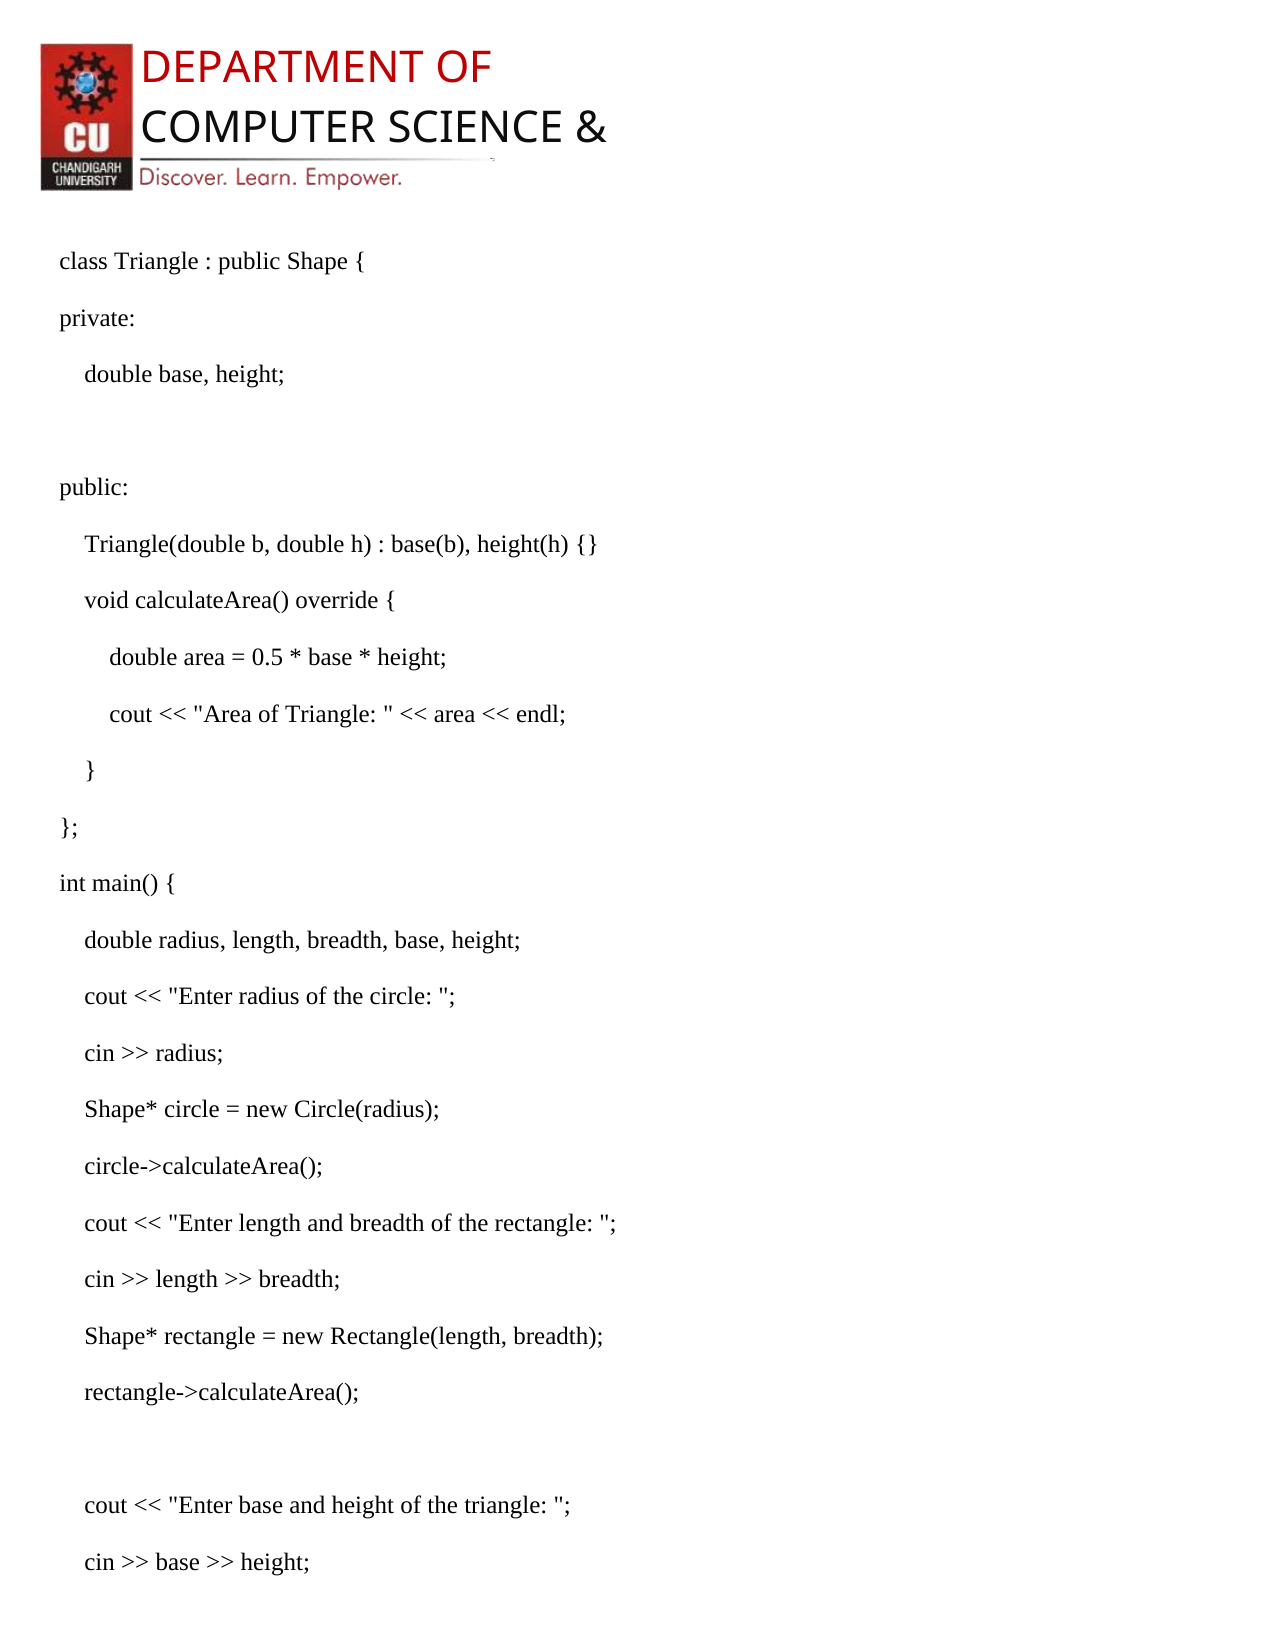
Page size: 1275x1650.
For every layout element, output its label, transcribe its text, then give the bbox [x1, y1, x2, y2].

text }; [44, 812, 1126, 841]
text cin >> base >> height; [44, 1547, 1126, 1576]
text cout << "Area of Triangle: " << area << endl; [44, 699, 1126, 727]
text Shape* circle = new Circle(radius); [44, 1094, 1126, 1123]
text circle->calculateArea(); [44, 1151, 1126, 1180]
text Shape* rectangle = new Rectangle(length, breadth); [44, 1321, 1126, 1349]
text double radius, length, breadth, base, height; [44, 925, 1126, 954]
text cout << "Enter length and breadth of the rectangle: "; [44, 1208, 1126, 1236]
text cin >> radius; [44, 1038, 1126, 1067]
text rectangle->calculateArea(); [44, 1377, 1126, 1406]
text int main() { [44, 868, 1126, 897]
text cin >> length >> breadth; [44, 1264, 1126, 1293]
picture [40, 43, 529, 191]
text Triangle(double b, double h) : base(b), height(h) {} [44, 529, 1126, 558]
text private: [44, 303, 1126, 331]
text cout << "Enter base and height of the triangle: "; [44, 1491, 1126, 1519]
text } [44, 755, 1126, 784]
text class Triangle : public Shape { [44, 246, 1126, 275]
text cout << "Enter radius of the circle: "; [44, 981, 1126, 1010]
text public: [44, 472, 1126, 501]
text double area = 0.5 * base * height; [44, 642, 1126, 671]
text void calculateArea() override { [44, 586, 1126, 614]
text double base, height; [44, 359, 1126, 388]
